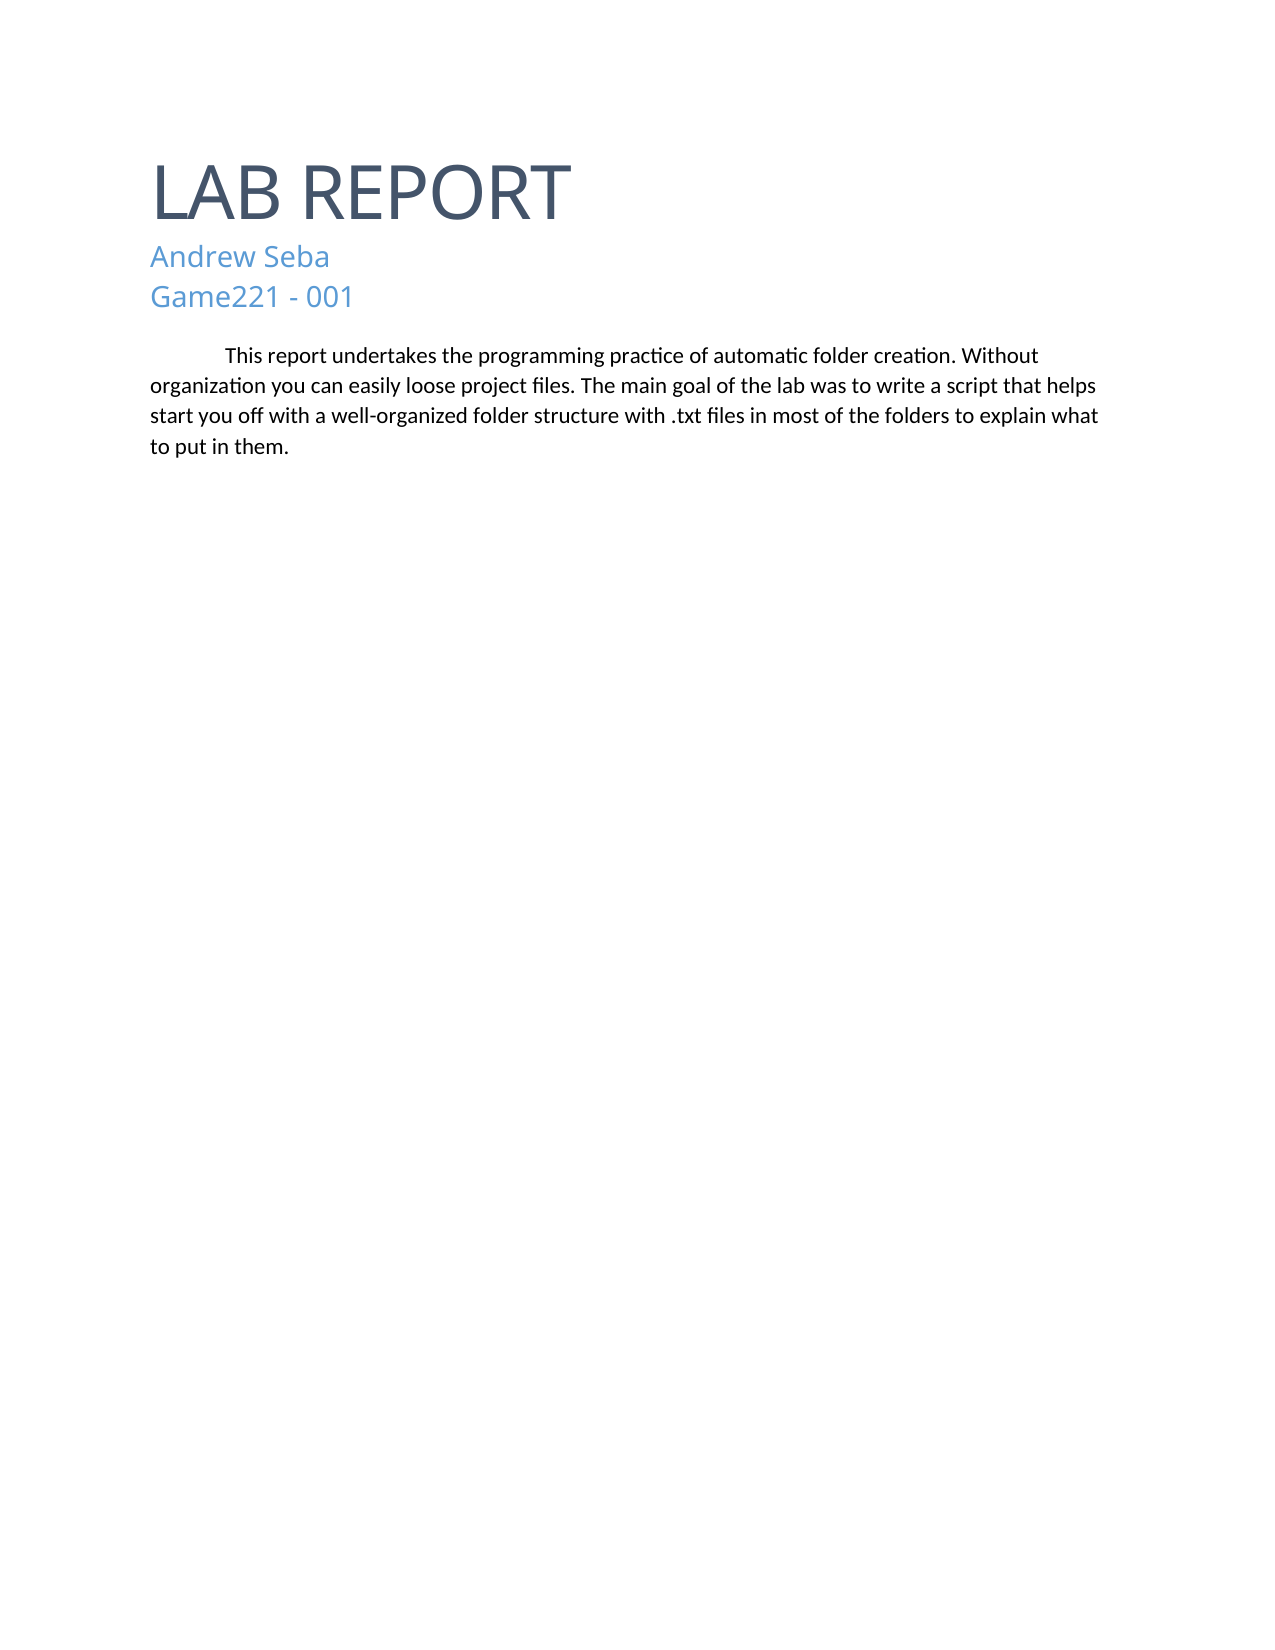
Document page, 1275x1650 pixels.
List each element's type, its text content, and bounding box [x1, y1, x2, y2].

subtitle Andrew Seba Game221 - 001 [150, 237, 1125, 316]
text This report undertakes the programming practice of automatic folder creation. Without organization you can easily loose project files. The main goal of the lab was to write a script that helps start you off with a well-organized folder structure with .txt files in most of the folders to explain what to put in them. [150, 341, 1125, 460]
title Lab Report [150, 150, 1125, 237]
